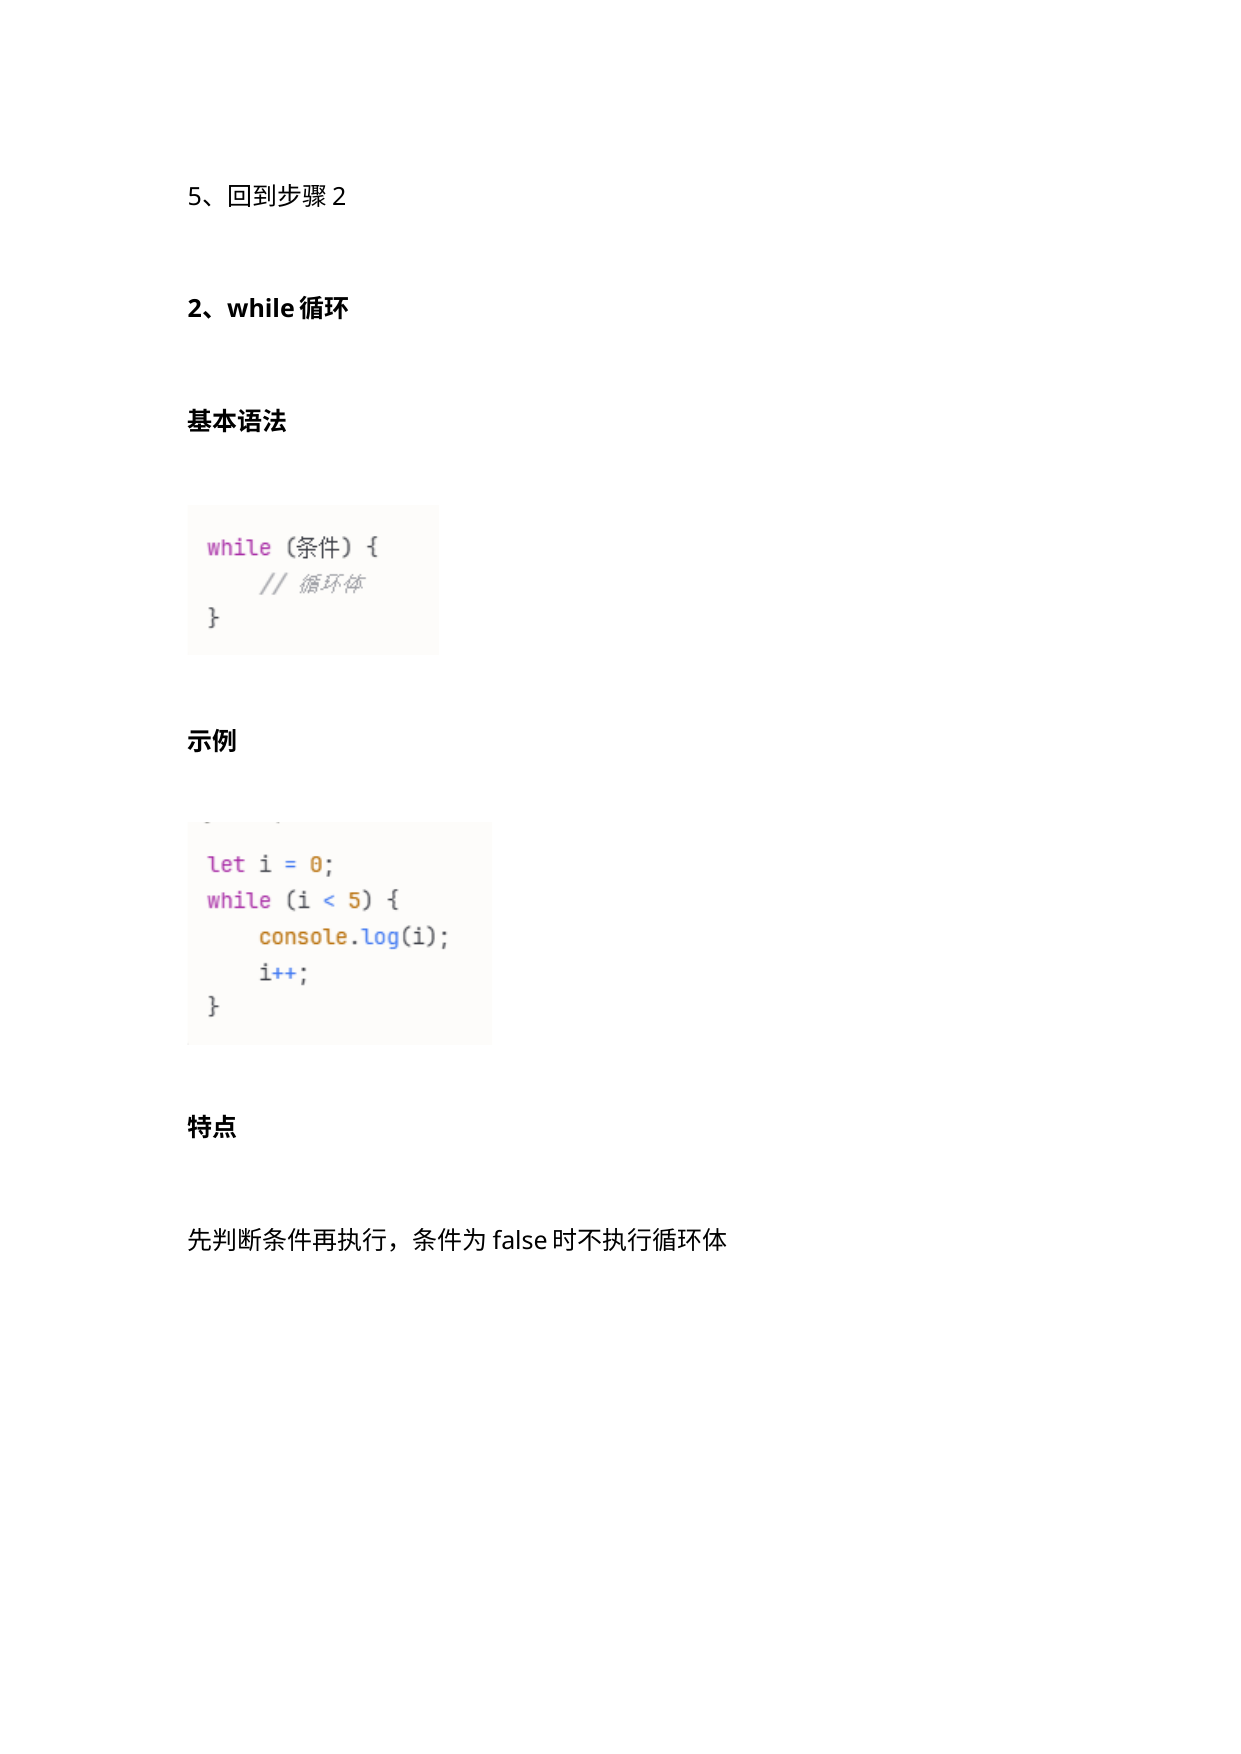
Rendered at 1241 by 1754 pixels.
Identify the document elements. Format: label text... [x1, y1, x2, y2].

picture [187, 822, 493, 1045]
text 先判断条件再执行，条件为false时不执行循环体 [187, 1206, 1053, 1271]
subtitle 特点 [187, 1093, 1053, 1158]
text 5、回到步骤2 [187, 162, 1053, 227]
subtitle 2、while循环 [187, 274, 1053, 339]
picture [187, 505, 439, 655]
subtitle 基本语法 [187, 387, 1053, 452]
subtitle 示例 [187, 707, 1053, 772]
